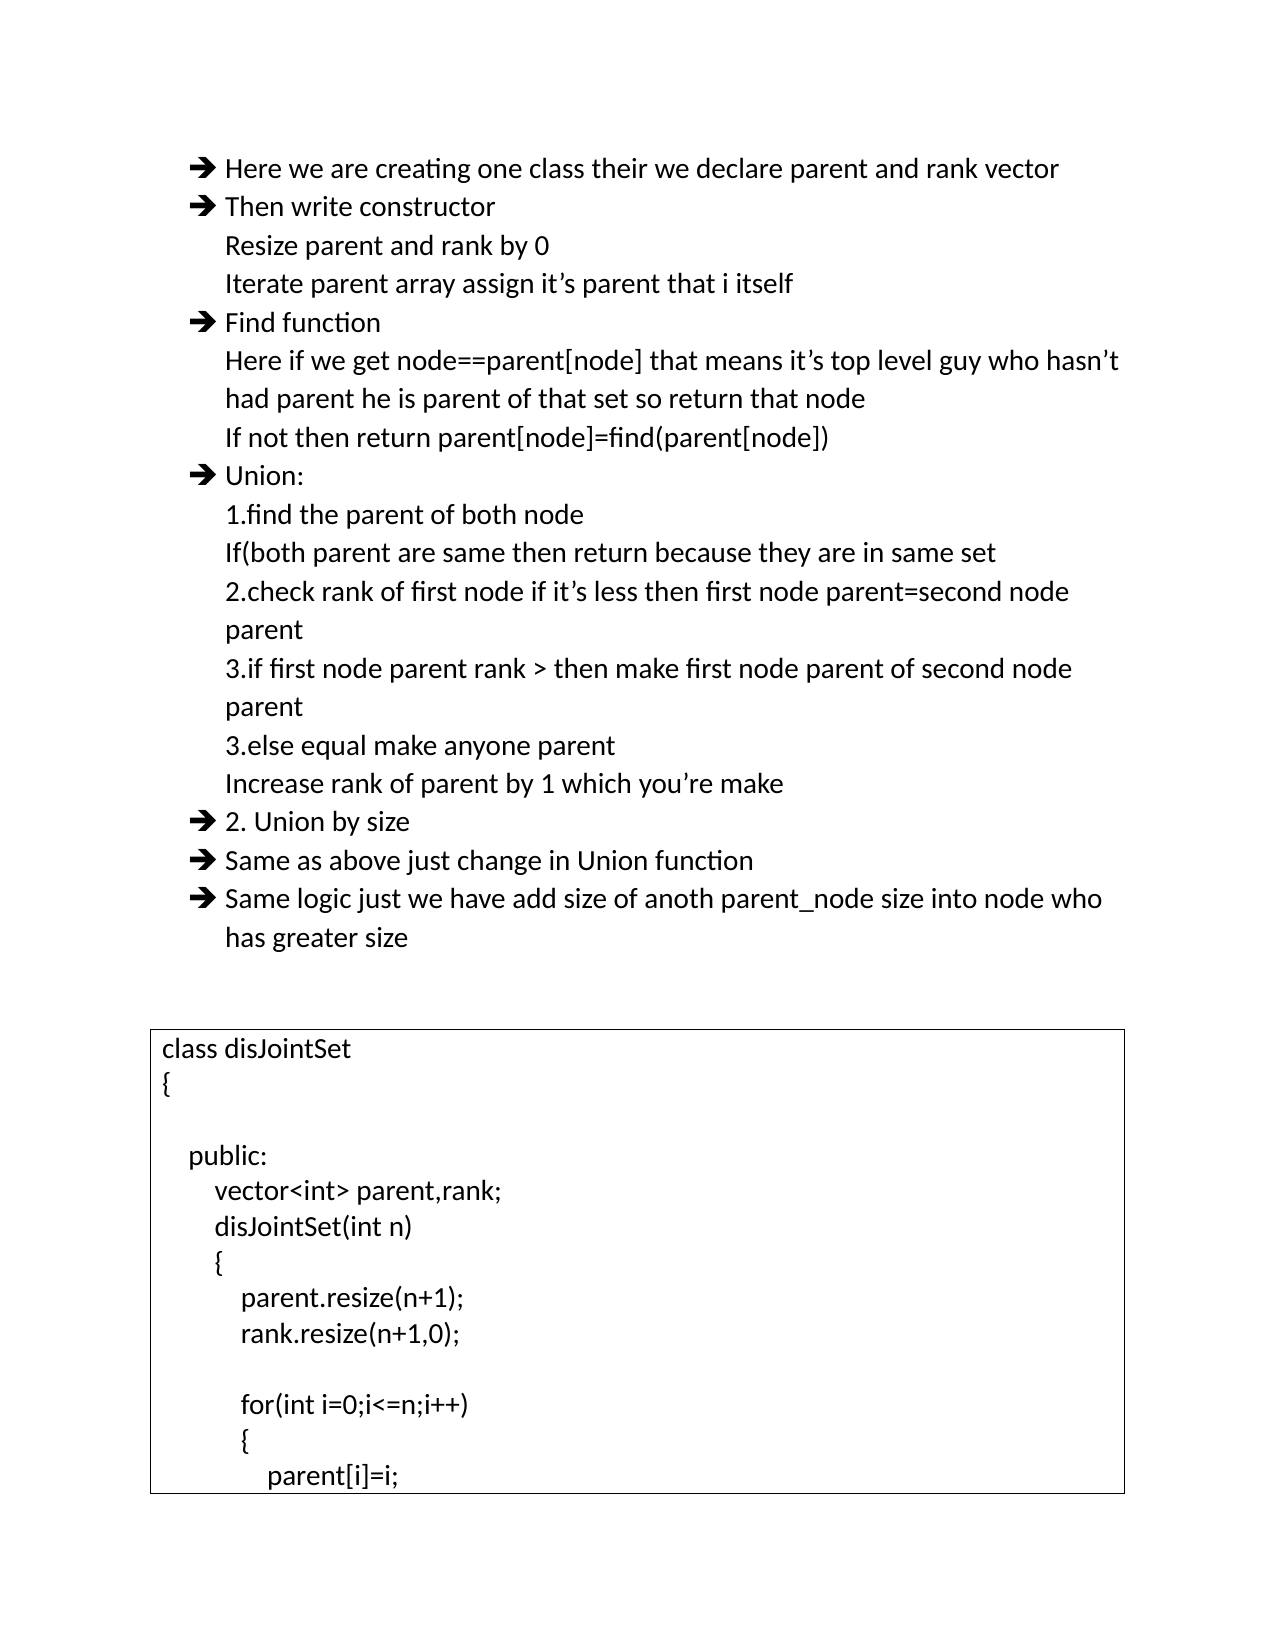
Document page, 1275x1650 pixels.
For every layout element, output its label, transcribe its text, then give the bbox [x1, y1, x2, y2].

list Iterate parent array assign it’s parent that i itself [225, 265, 1125, 301]
list Increase rank of parent by 1 which you’re make [225, 765, 1125, 801]
list Resize parent and rank by 0 [225, 227, 1125, 262]
list Here if we get node==parent[node] that means it’s top level guy who hasn’t had parent he is parent of that set so return that node [225, 342, 1125, 416]
list Same as above just change in Union function [187, 842, 1125, 877]
list 3.if first node parent rank > then make first node parent of second node parent [225, 650, 1125, 724]
list If(both parent are same then return because they are in same set [225, 534, 1125, 570]
list Then write constructor [187, 188, 1125, 224]
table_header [151, 1030, 1124, 1493]
list 2.check rank of first node if it’s less then first node parent=second node parent [225, 573, 1125, 647]
list Union: [187, 457, 1125, 493]
list Find function [187, 304, 1125, 339]
list Here we are creating one class their we declare parent and rank vector [187, 150, 1125, 186]
list 1.find the parent of both node [225, 496, 1125, 532]
list Same logic just we have add size of anoth parent_node size into node who has greater size [187, 880, 1125, 954]
list 2. Union by size [187, 803, 1125, 839]
list 3.else equal make anyone parent [225, 727, 1125, 762]
list If not then return parent[node]=find(parent[node]) [225, 419, 1125, 455]
